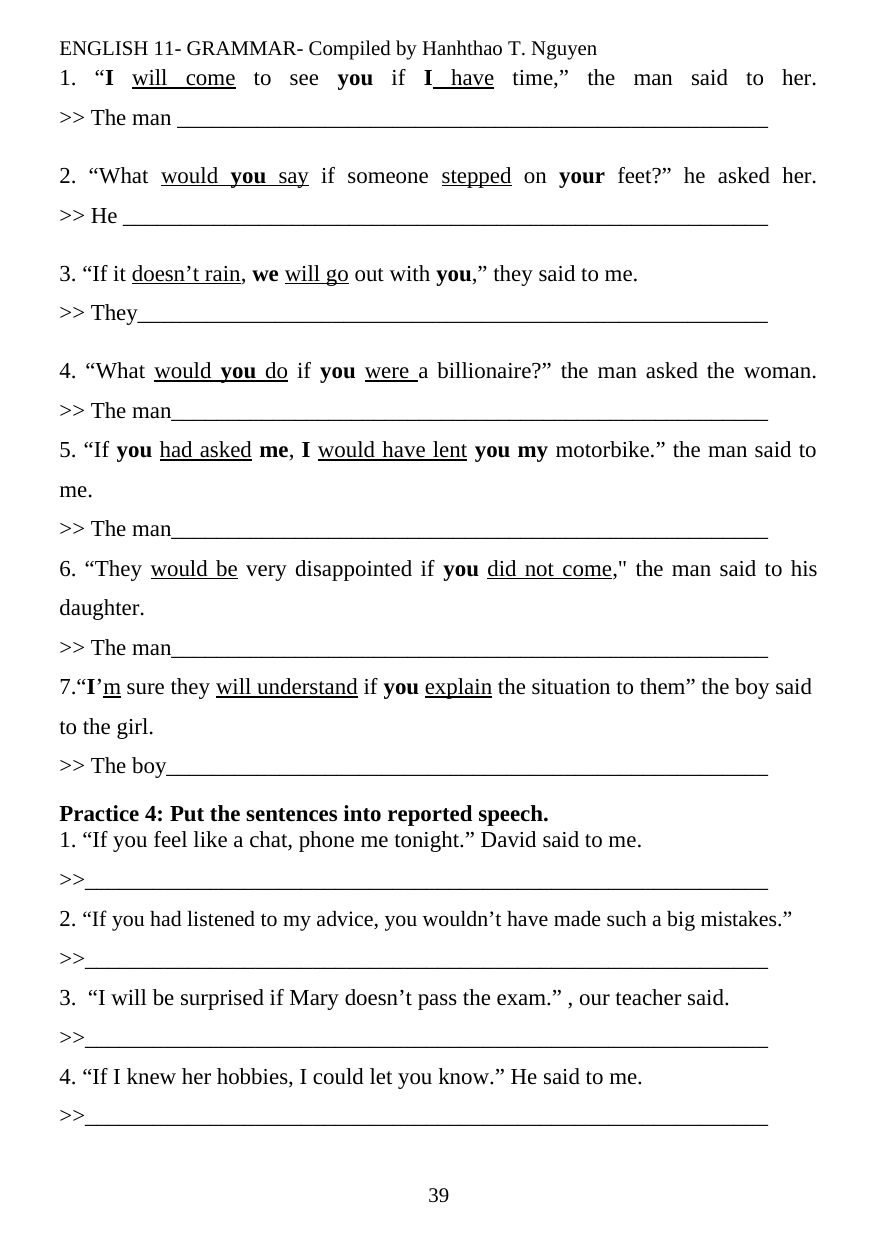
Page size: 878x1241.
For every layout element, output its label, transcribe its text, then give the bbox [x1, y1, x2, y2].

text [59, 826, 818, 1129]
text 5. “If you had asked me, I would have lent you my motorbike.” the man said to me. >> The man [59, 437, 818, 542]
text 4. “What would you do if you were a billionaire?” the man asked the woman. >> The man [59, 358, 818, 423]
text 7.“I’m sure they will understand if you explain the situation to them” the boy said to the girl. >> The boy [59, 673, 818, 779]
text 3. “If it doesn’t rain, we will go out with you,” they said to me. >> They [59, 260, 818, 326]
text 2. “What would you say if someone stepped on your feet?” he asked her. >> He [59, 162, 818, 228]
text 1. “I will come to see you if I have time,” the man said to her. >> The man [59, 64, 818, 130]
text Practice 4: Put the sentences into reported speech. [59, 792, 818, 826]
text 6. “They would be very disappointed if you did not come," the man said to his daughter. >> The man [59, 555, 818, 660]
